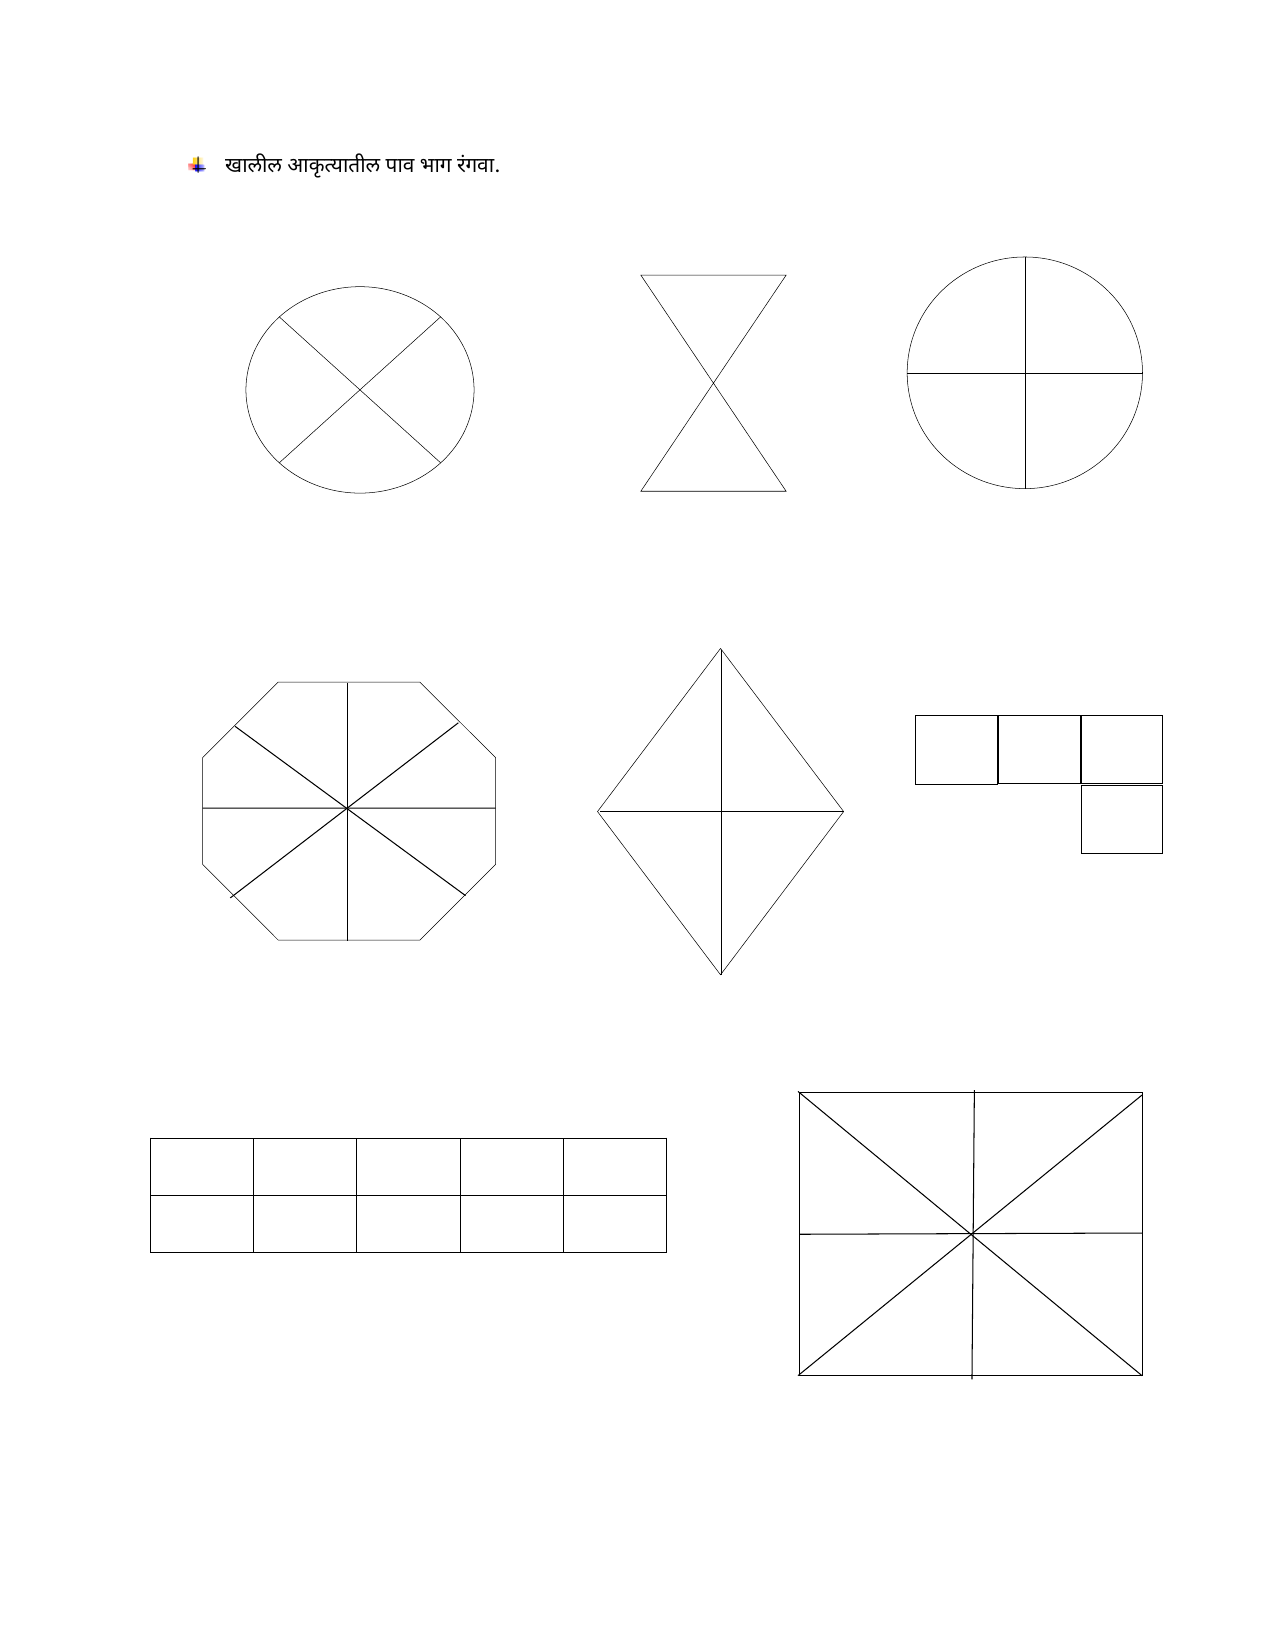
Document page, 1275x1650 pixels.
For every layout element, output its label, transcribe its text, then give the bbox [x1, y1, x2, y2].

table_header [151, 1139, 253, 1194]
table_header [357, 1139, 460, 1194]
table_cell [461, 1196, 563, 1252]
table_cell [564, 1196, 666, 1252]
table_cell [151, 1196, 253, 1252]
table_cell [357, 1196, 460, 1252]
table_header [564, 1139, 666, 1194]
table_header [461, 1139, 563, 1194]
table_header [254, 1139, 356, 1194]
list खालील आकृत्यातील पाव भाग रंगवा. [187, 150, 1125, 181]
picture [188, 155, 206, 173]
table_cell [254, 1196, 356, 1252]
